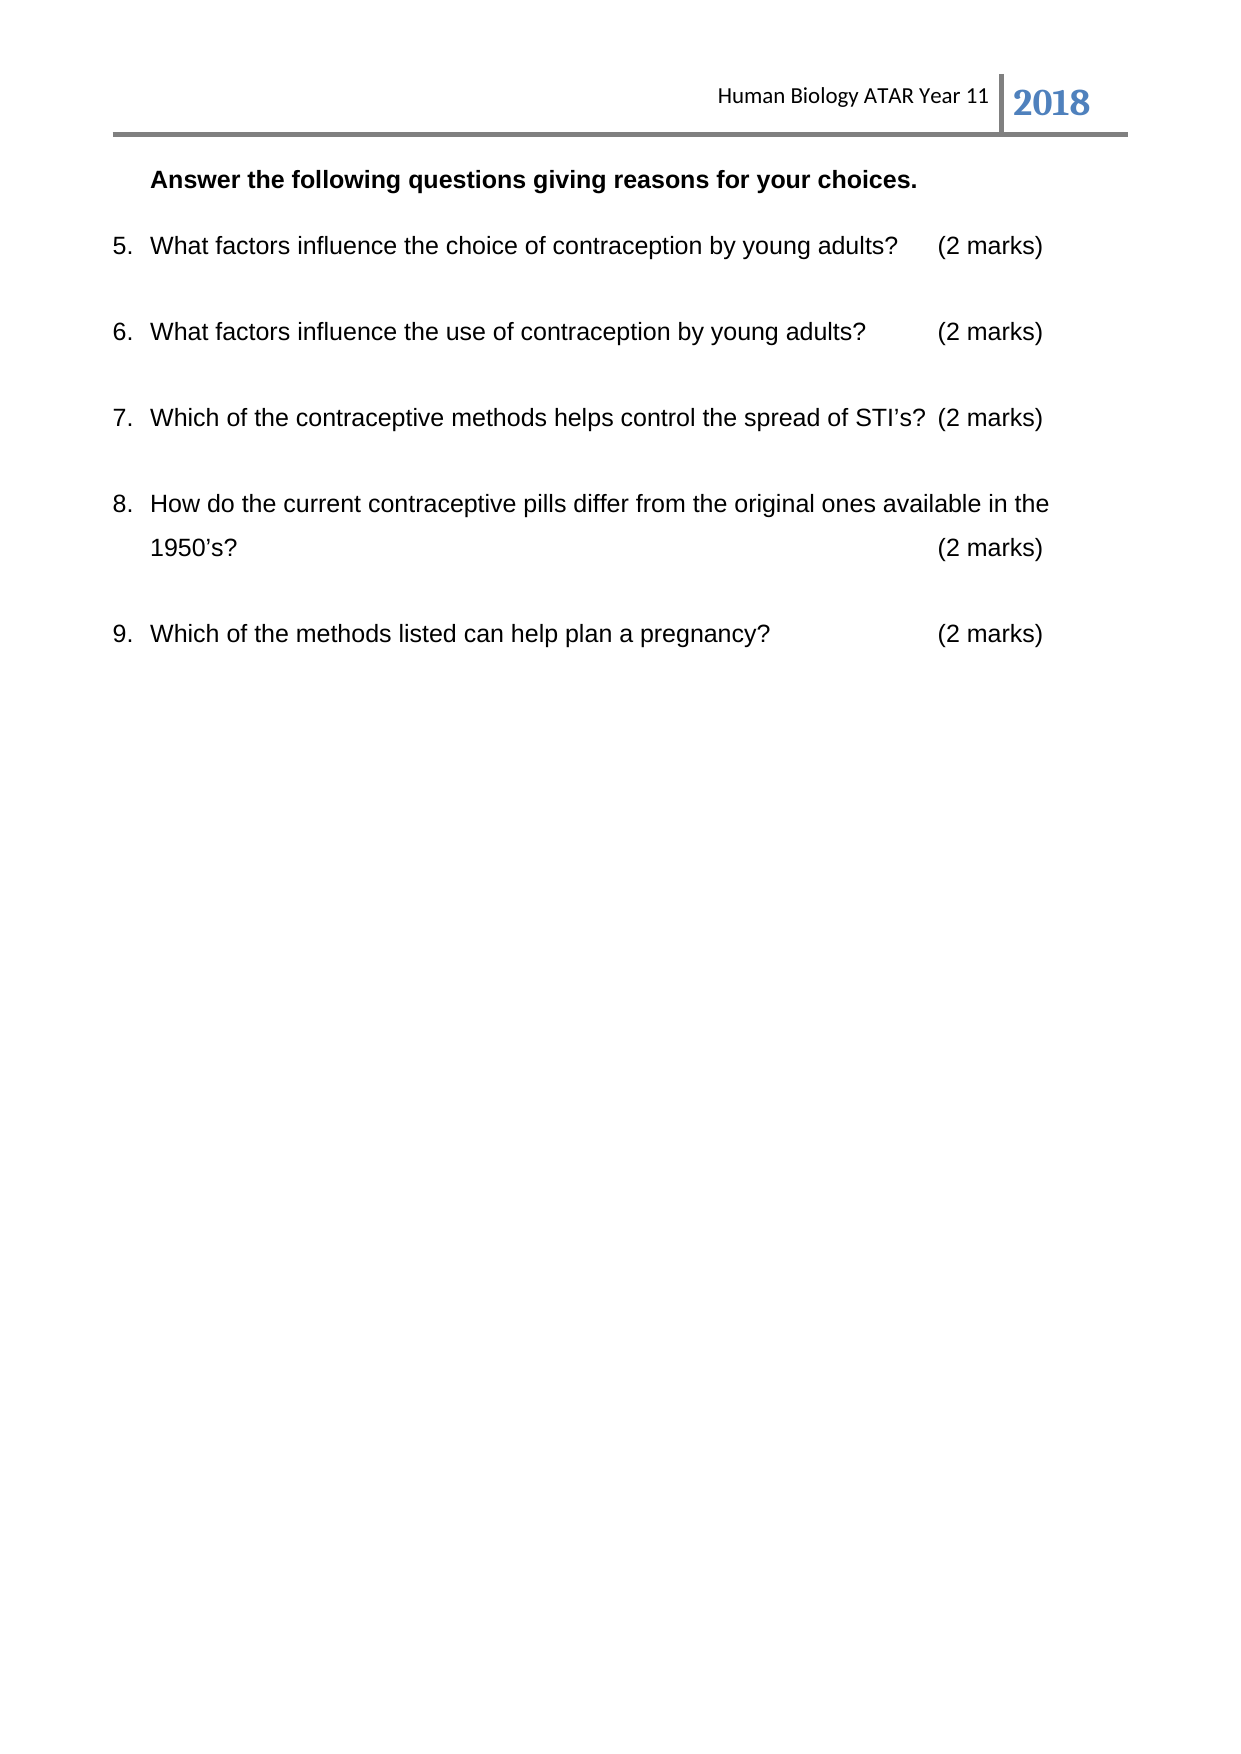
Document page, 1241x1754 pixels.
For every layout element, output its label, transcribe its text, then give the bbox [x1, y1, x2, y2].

list Which of the methods listed can help plan a pregnancy? (2 marks) [112, 619, 1128, 647]
list How do the current contraceptive pills differ from the original ones available in the 1950’s? (2 marks) [112, 489, 1128, 561]
list Which of the contraceptive methods helps control the spread of STI’s? (2 marks) [112, 403, 1128, 432]
list What factors influence the use of contraception by young adults? (2 marks) [112, 317, 1128, 346]
list What factors influence the choice of contraception by young adults? (2 marks) [112, 231, 1128, 259]
list Answer the following questions giving reasons for your choices. [150, 164, 1128, 193]
